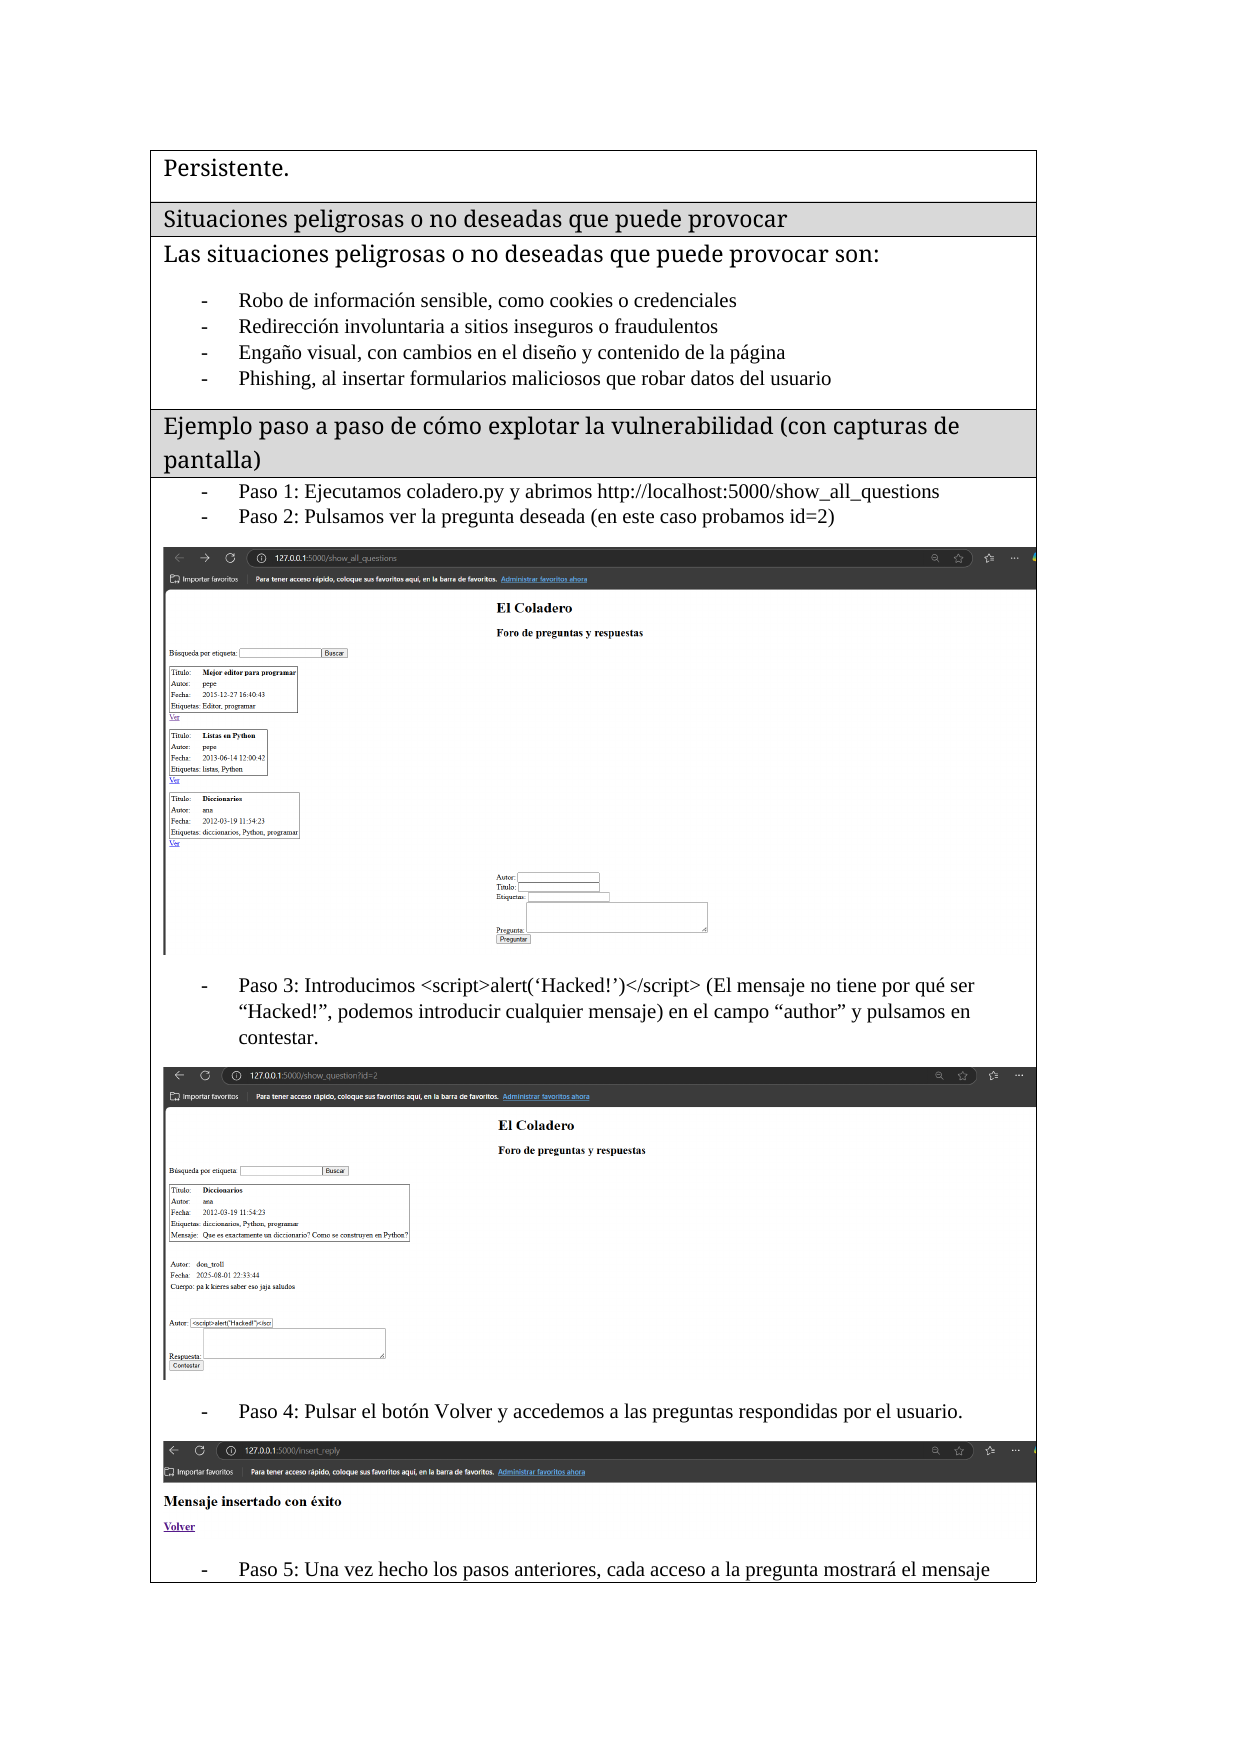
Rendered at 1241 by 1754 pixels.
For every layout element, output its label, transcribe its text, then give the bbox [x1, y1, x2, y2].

table_cell Ejemplo paso a paso de cómo explotar la vulnerabilidad (con capturas de pantalla) [151, 410, 1036, 477]
table_cell Situaciones peligrosas o no deseadas que puede provocar [151, 203, 1036, 236]
picture [163, 547, 1036, 955]
picture [163, 1441, 1036, 1539]
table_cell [151, 478, 1036, 1581]
picture [163, 1067, 1036, 1380]
table_cell Las situaciones peligrosas o no deseadas que puede provocar son: Robo de información sensible, como cookies o credenciales Redirección involuntaria a sitios inseguros o fraudulentos Engaño visual, con cambios en el diseño y contenido de la página Phishing, al insertar formularios maliciosos que robar datos del usuario [151, 237, 1036, 408]
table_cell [151, 151, 1036, 201]
